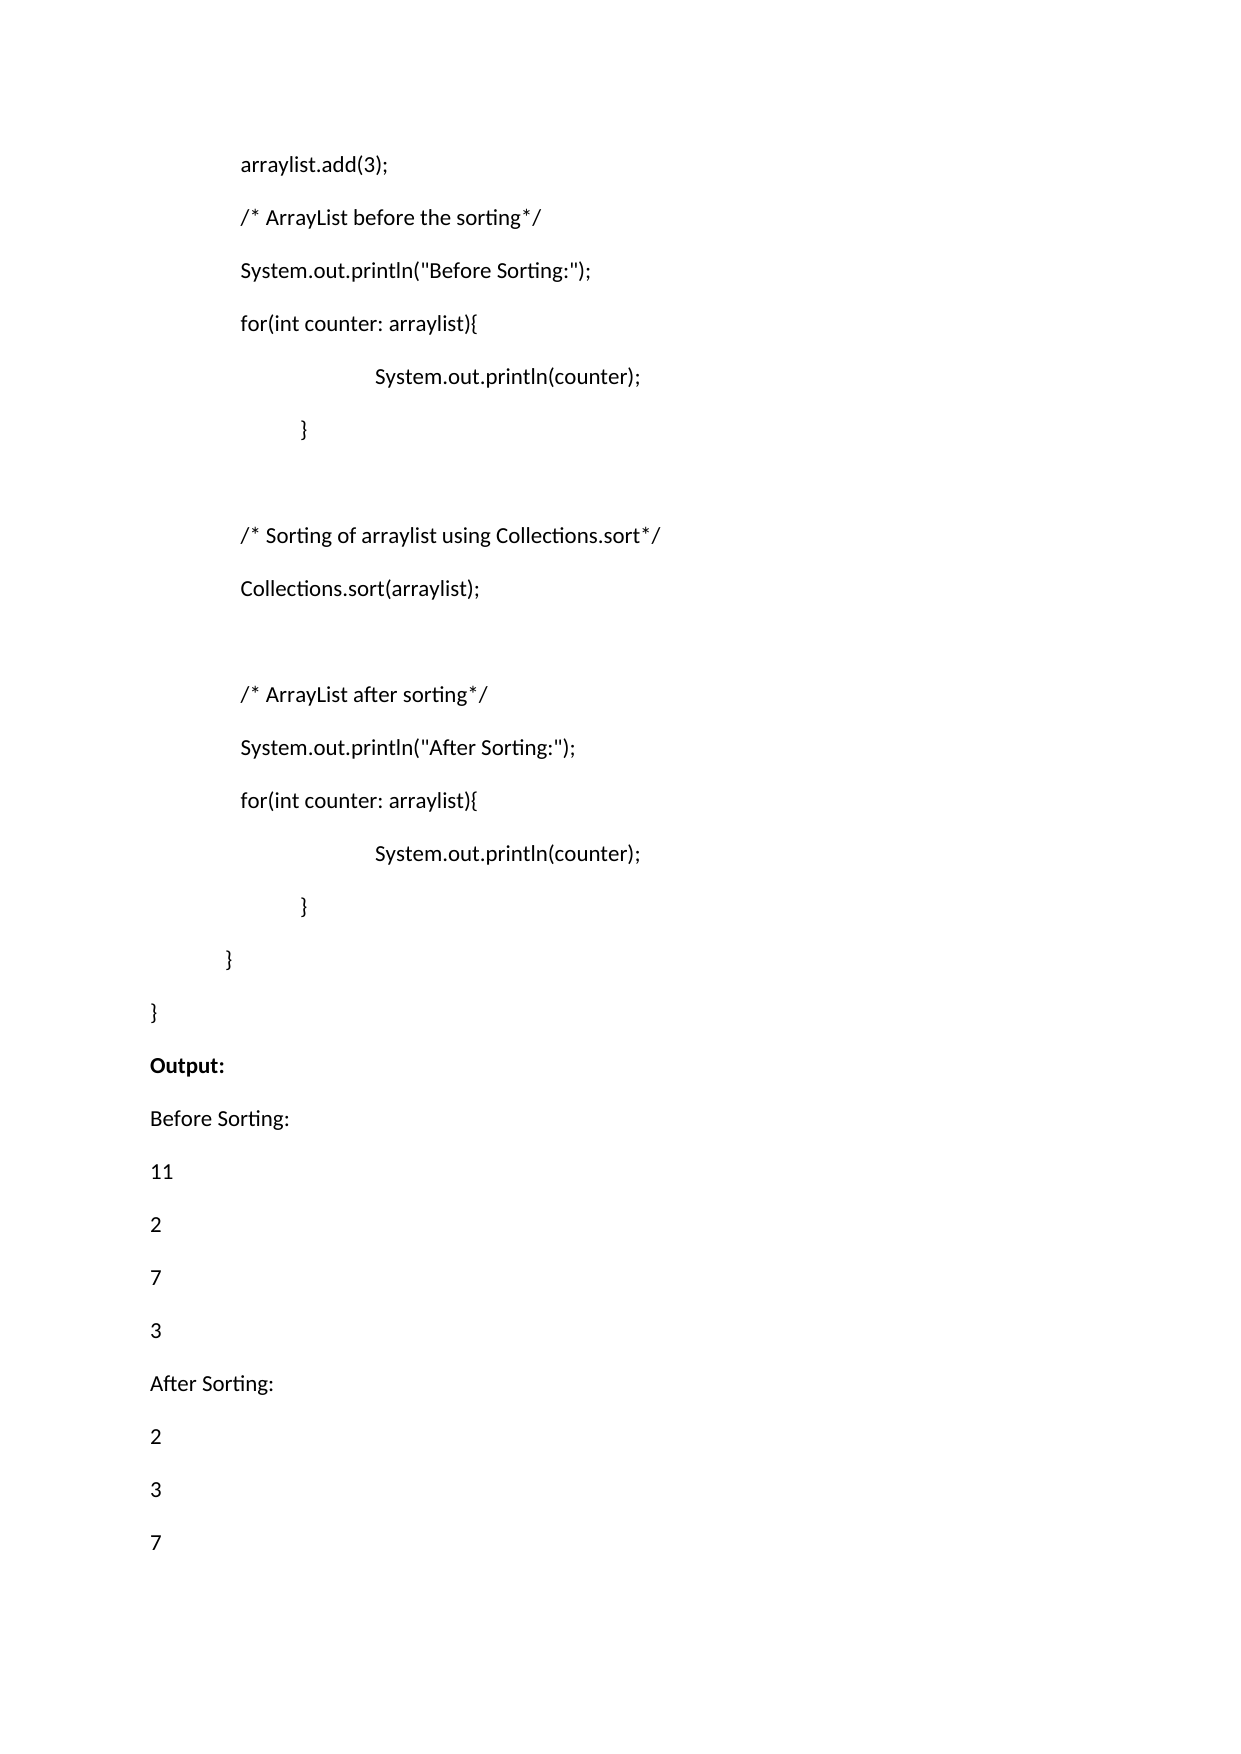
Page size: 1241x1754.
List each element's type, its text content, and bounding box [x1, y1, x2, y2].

text arraylist.add(3); [150, 150, 1090, 178]
text 2 [150, 1422, 1090, 1451]
text System.out.println("After Sorting:"); [150, 733, 1090, 761]
text 7 [150, 1528, 1090, 1557]
text } [150, 892, 1090, 920]
text } [150, 415, 1090, 443]
text /* ArrayList before the sorting*/ [150, 203, 1090, 231]
text Before Sorting: [150, 1104, 1090, 1132]
text System.out.println(counter); [150, 839, 1090, 867]
text Collections.sort(arraylist); [150, 574, 1090, 602]
text 3 [150, 1316, 1090, 1344]
text System.out.println(counter); [150, 362, 1090, 390]
text 11 [150, 1157, 1090, 1185]
text 3 [150, 1476, 1090, 1503]
text After Sorting: [150, 1369, 1090, 1397]
text 2 [150, 1210, 1090, 1238]
text } [150, 998, 1090, 1026]
text for(int counter: arraylist){ [150, 786, 1090, 814]
text for(int counter: arraylist){ [150, 309, 1090, 337]
text System.out.println("Before Sorting:"); [150, 256, 1090, 284]
text /* Sorting of arraylist using Collections.sort*/ [150, 521, 1090, 549]
text Output: [150, 1051, 1090, 1079]
text } [150, 945, 1090, 973]
text 7 [150, 1263, 1090, 1291]
text /* ArrayList after sorting*/ [150, 680, 1090, 708]
